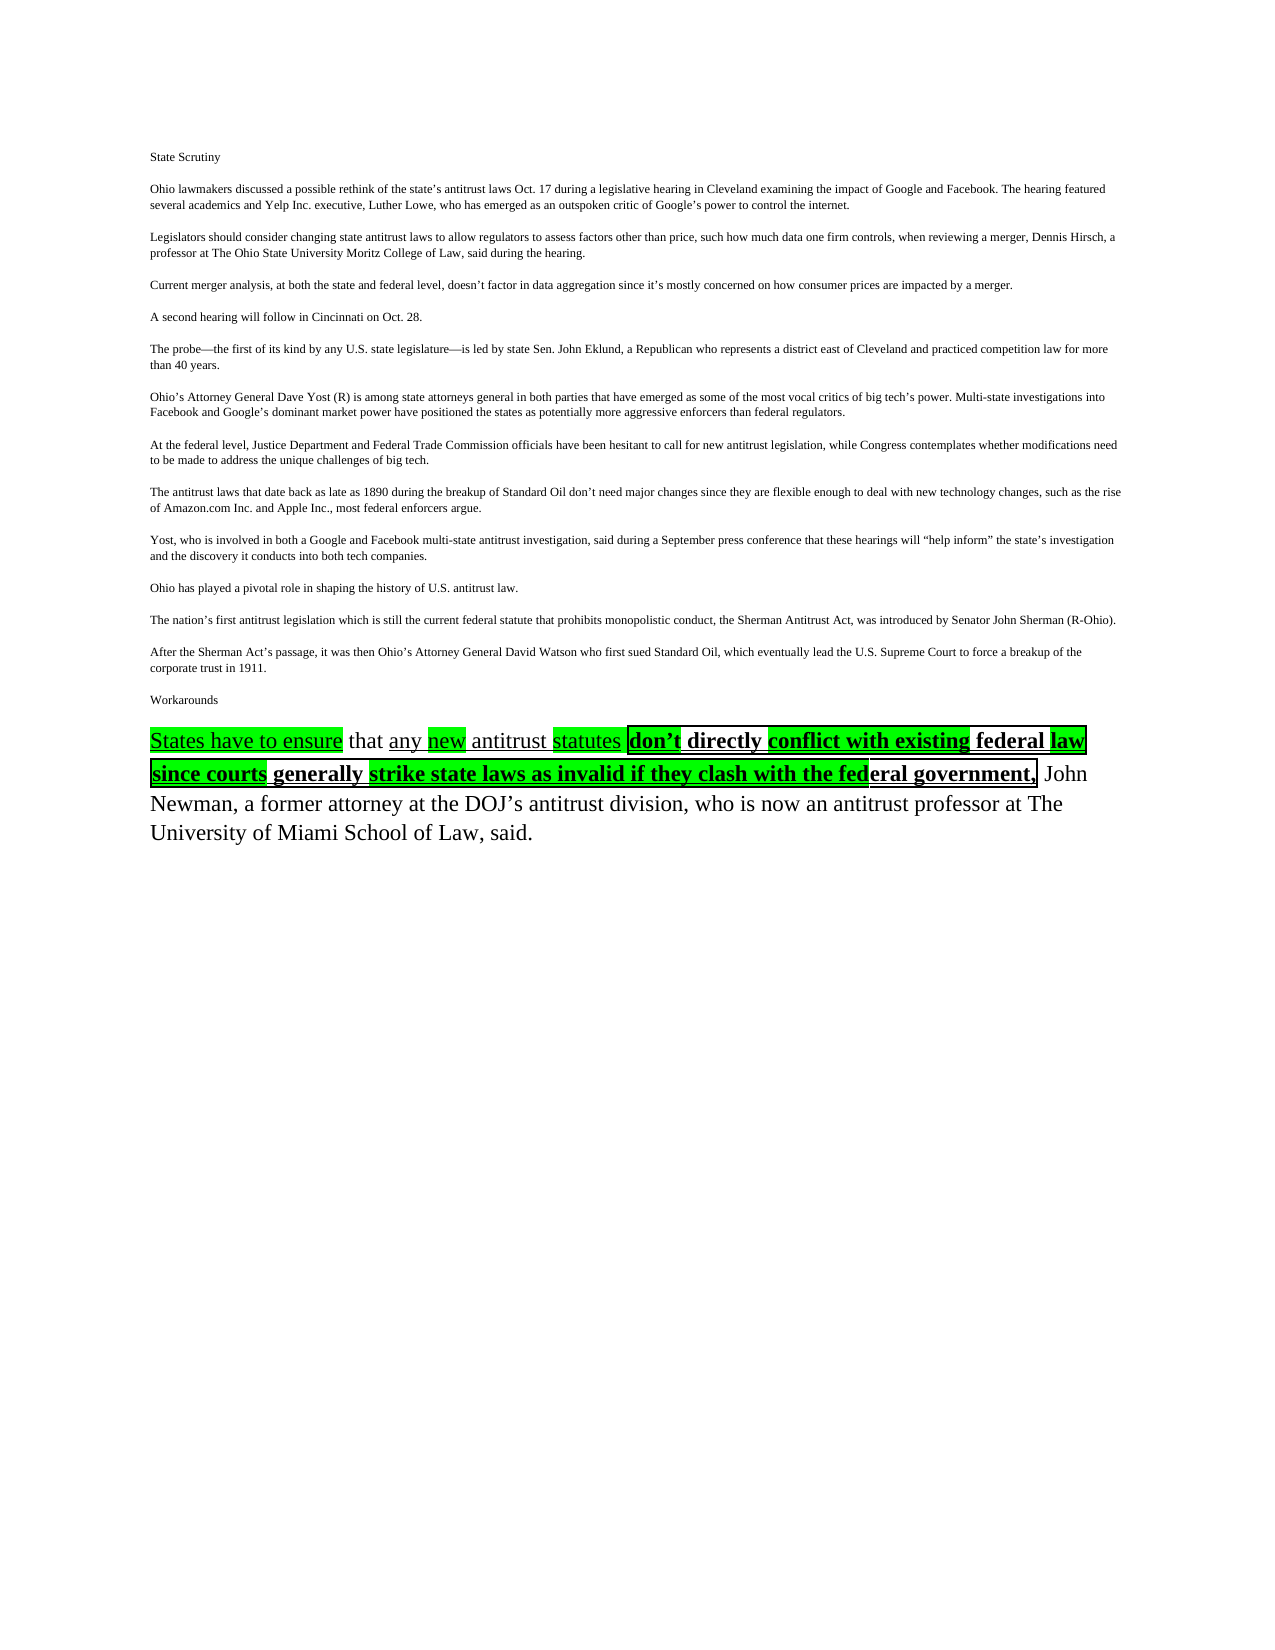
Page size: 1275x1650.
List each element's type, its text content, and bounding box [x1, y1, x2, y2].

text The antitrust laws that date back as late as 1890 during the breakup of Standard Oil don’t need major changes since they are flexible enough to deal with new technology changes, such as the rise of Amazon.com Inc. and Apple Inc., most federal enforcers argue. [150, 485, 1125, 515]
text After the Sherman Act’s passage, it was then Ohio’s Attorney General David Watson who first sued Standard Oil, which eventually lead the U.S. Supreme Court to force a breakup of the corporate trust in 1911. [150, 645, 1125, 675]
text Ohio has played a pivotal role in shaping the history of U.S. antitrust law. [150, 581, 1125, 595]
text Ohio lawmakers discussed a possible rethink of the state’s antitrust laws Oct. 17 during a legislative hearing in Cleveland examining the impact of Google and Facebook. The hearing featured several academics and Yelp Inc. executive, Luther Lowe, who has emerged as an outspoken critic of Google’s power to control the internet. [150, 182, 1125, 212]
text Current merger analysis, at both the state and federal level, doesn’t factor in data aggregation since it’s mostly concerned on how consumer prices are impacted by a merger. [150, 278, 1125, 292]
text At the federal level, Justice Department and Federal Trade Commission officials have been hesitant to call for new antitrust legislation, while Congress contemplates whether modifications need to be made to address the unique challenges of big tech. [150, 437, 1125, 467]
text Yost, who is involved in both a Google and Facebook multi-state antitrust investigation, said during a September press conference that these hearings will “help inform” the state’s investigation and the discovery it conducts into both tech companies. [150, 533, 1125, 563]
text State Scrutiny [150, 150, 1125, 164]
text A second hearing will follow in Cincinnati on Oct. 28. [150, 310, 1125, 324]
text The probe—the first of its kind by any U.S. state legislature—is led by state Sen. John Eklund, a Republican who represents a district east of Cleveland and practiced competition law for more than 40 years. [150, 342, 1125, 372]
text Legislators should consider changing state antitrust laws to allow regulators to assess factors other than price, such how much data one firm controls, when reviewing a merger, Dennis Hirsch, a professor at The Ohio State University Moritz College of Law, said during the hearing. [150, 230, 1125, 260]
text Ohio’s Attorney General Dave Yost (R) is among state attorneys general in both parties that have emerged as some of the most vocal critics of big tech’s power. Multi-state investigations into Facebook and Google’s dominant market power have positioned the states as potentially more aggressive enforcers than federal regulators. [150, 390, 1125, 419]
text The nation’s first antitrust legislation which is still the current federal statute that prohibits monopolistic conduct, the Sherman Antitrust Act, was introduced by Senator John Sherman (R-Ohio). [150, 613, 1125, 627]
text States have to ensure that any new antitrust statutes don’t directly conflict with existing federal law since courts generally strike state laws as invalid if they clash with the federal government, John Newman, a former attorney at the DOJ’s antitrust division, who is now an antitrust professor at The University of Miami School of Law, said. [150, 725, 1125, 845]
text Workarounds [150, 693, 1125, 707]
